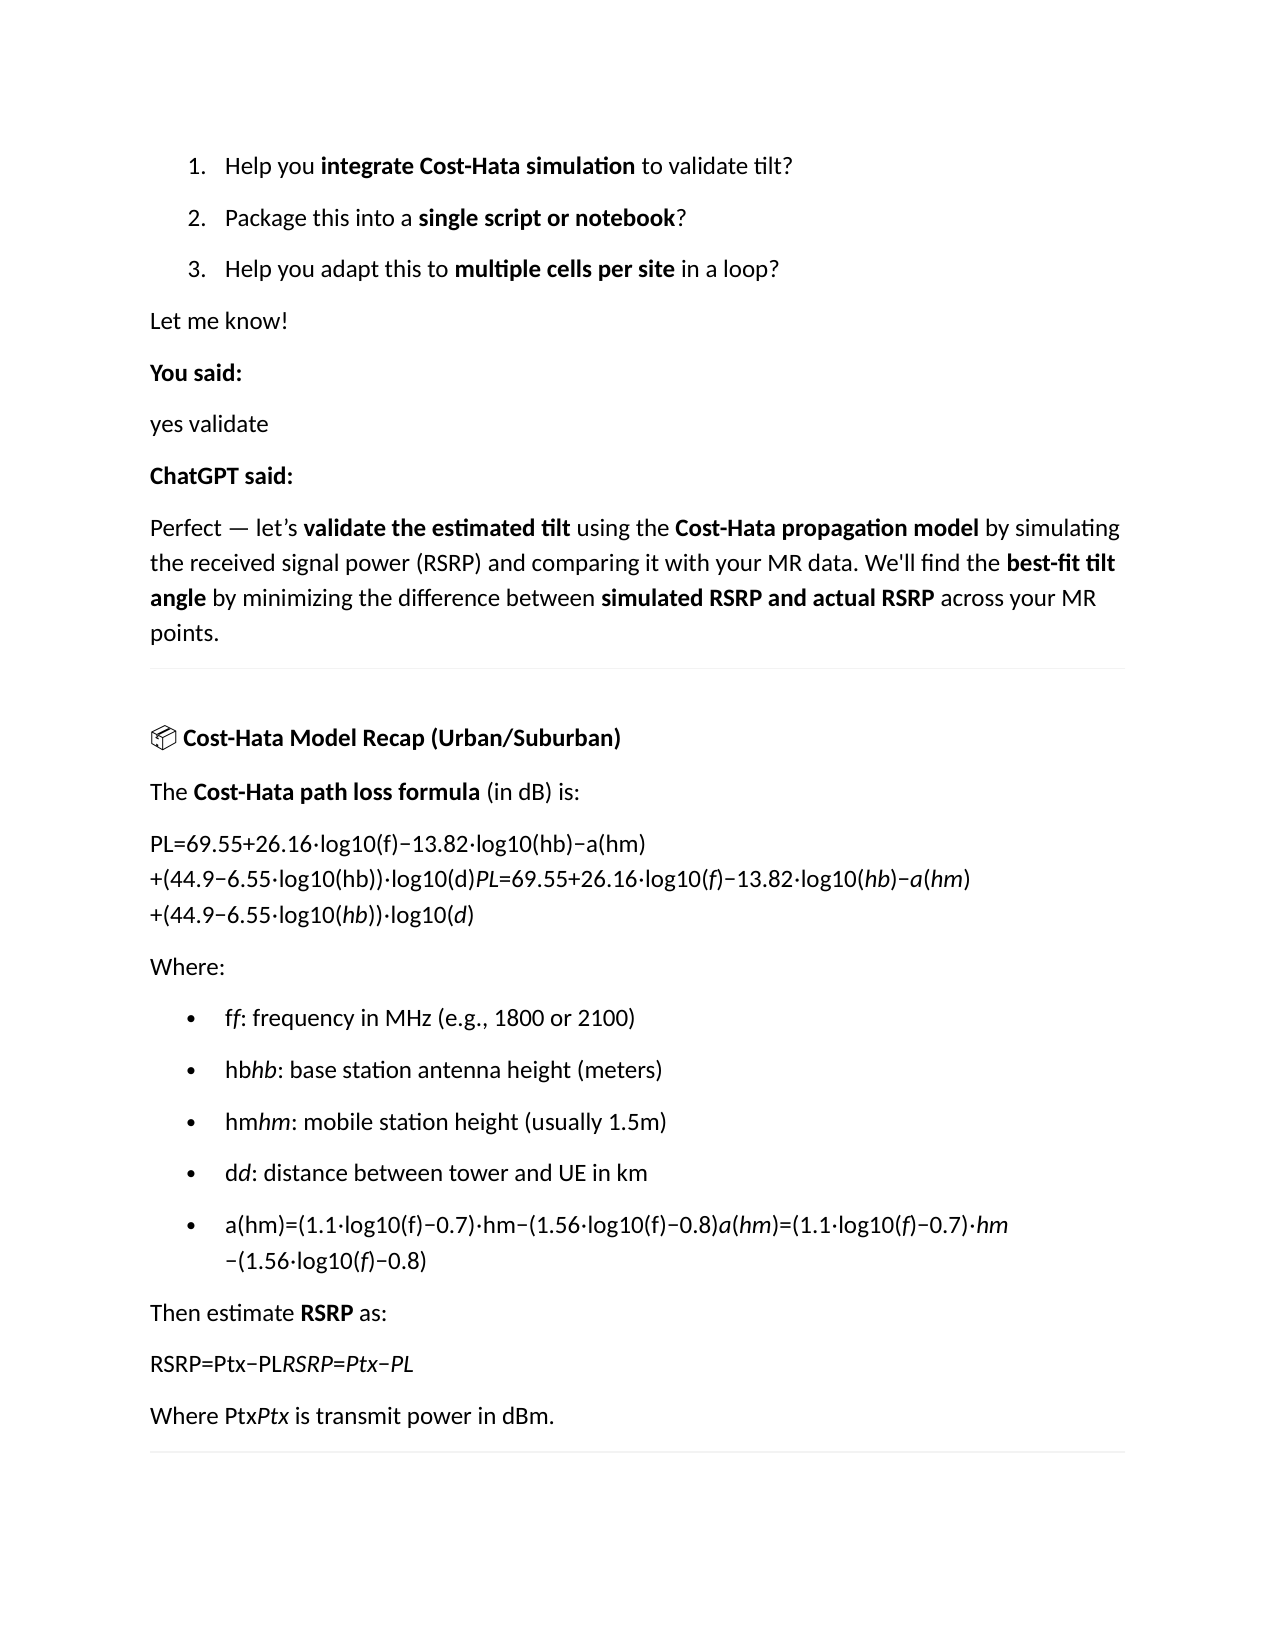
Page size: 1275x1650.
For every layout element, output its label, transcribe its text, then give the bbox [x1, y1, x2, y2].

text Let me know! [150, 305, 1125, 336]
list a(hm)=(1.1⋅log⁡10(f)−0.7)⋅hm−(1.56⋅log⁡10(f)−0.8)a(hm​)=(1.1⋅log10​(f)−0.7)⋅hm​−(1.56⋅log10​(f)−0.8) [187, 1209, 1125, 1276]
text 📦 Cost-Hata Model Recap (Urban/Suburban) [150, 720, 1125, 754]
text Perfect — let’s validate the estimated tilt using the Cost-Hata propagation model by simulating the received signal power (RSRP) and comparing it with your MR data. We'll find the best-fit tilt angle by minimizing the difference between simulated RSRP and actual RSRP across your MR points. [150, 512, 1125, 647]
text RSRP=Ptx−PLRSRP=Ptx​−PL [150, 1349, 1125, 1379]
text Where PtxPtx​ is transmit power in dBm. [150, 1400, 1125, 1431]
text PL=69.55+26.16⋅log⁡10(f)−13.82⋅log⁡10(hb)−a(hm)+(44.9−6.55⋅log⁡10(hb))⋅log⁡10(d)PL=69.55+26.16⋅log10​(f)−13.82⋅log10​(hb​)−a(hm​)+(44.9−6.55⋅log10​(hb​))⋅log10​(d) [150, 827, 1125, 929]
text ChatGPT said: [150, 460, 1125, 491]
text You said: [150, 357, 1125, 387]
list Help you integrate Cost-Hata simulation to validate tilt? [187, 150, 1125, 181]
list Help you adapt this to multiple cells per site in a loop? [187, 253, 1125, 284]
list ff: frequency in MHz (e.g., 1800 or 2100) [187, 1002, 1125, 1033]
list hmhm​: mobile station height (usually 1.5m) [187, 1106, 1125, 1136]
list Package this into a single script or notebook? [187, 202, 1125, 232]
text Then estimate RSRP as: [150, 1297, 1125, 1327]
list dd: distance between tower and UE in km [187, 1157, 1125, 1188]
text The Cost-Hata path loss formula (in dB) is: [150, 776, 1125, 806]
list hbhb​: base station antenna height (meters) [187, 1054, 1125, 1085]
text yes validate [150, 408, 1125, 439]
text Where: [150, 951, 1125, 981]
